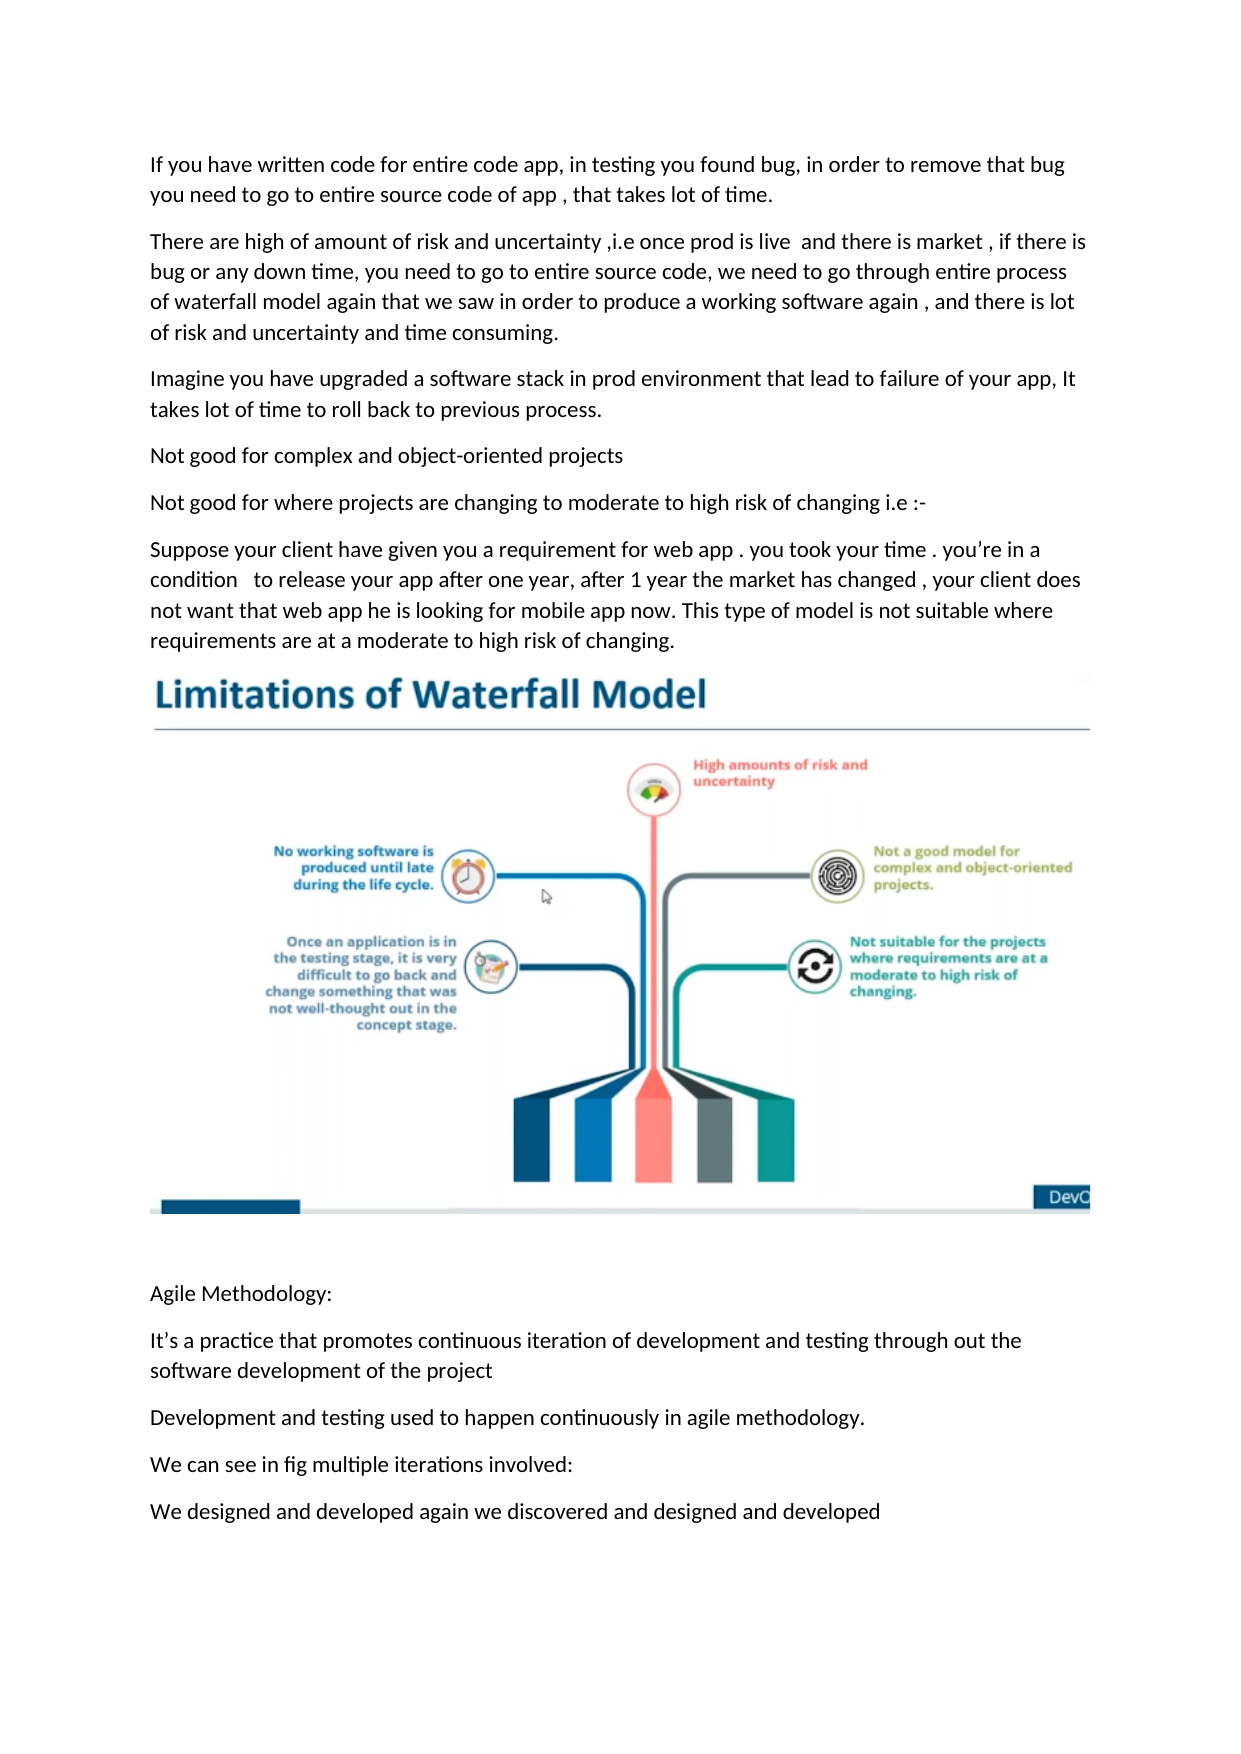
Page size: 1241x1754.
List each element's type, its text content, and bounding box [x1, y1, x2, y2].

text Not good for complex and object-oriented projects [150, 442, 1090, 470]
text There are high of amount of risk and uncertainty ,i.e once prod is live and there is market , if there is bug or any down time, you need to go to entire source code, we need to go through entire process of waterfall model again that we saw in order to produce a working software again , and there is lot of risk and uncertainty and time consuming. [150, 227, 1090, 346]
text We can see in fig multiple iterations involved: [150, 1450, 1090, 1478]
text Not good for where projects are changing to moderate to high risk of changing i.e :- [150, 488, 1090, 517]
text Suppose your client have given you a requirement for web app . you took your time . you’re in a condition to release your app after one year, after 1 year the market has changed , your client does not want that web app he is looking for mobile app now. This type of model is not suitable where requirements are at a moderate to high risk of changing. [150, 535, 1090, 654]
text Imagine you have upgraded a software stack in prod environment that lead to failure of your app, It takes lot of time to roll back to previous process. [150, 364, 1090, 423]
text Agile Methodology: [150, 1279, 1090, 1307]
picture [150, 672, 1091, 1214]
text We designed and developed again we discovered and designed and developed [150, 1497, 1090, 1525]
text It’s a practice that promotes continuous iteration of development and testing through out the software development of the project [150, 1326, 1090, 1384]
text If you have written code for entire code app, in testing you found bug, in order to remove that bug you need to go to entire source code of app , that takes lot of time. [150, 150, 1090, 208]
text Development and testing used to happen continuously in agile methodology. [150, 1403, 1090, 1431]
